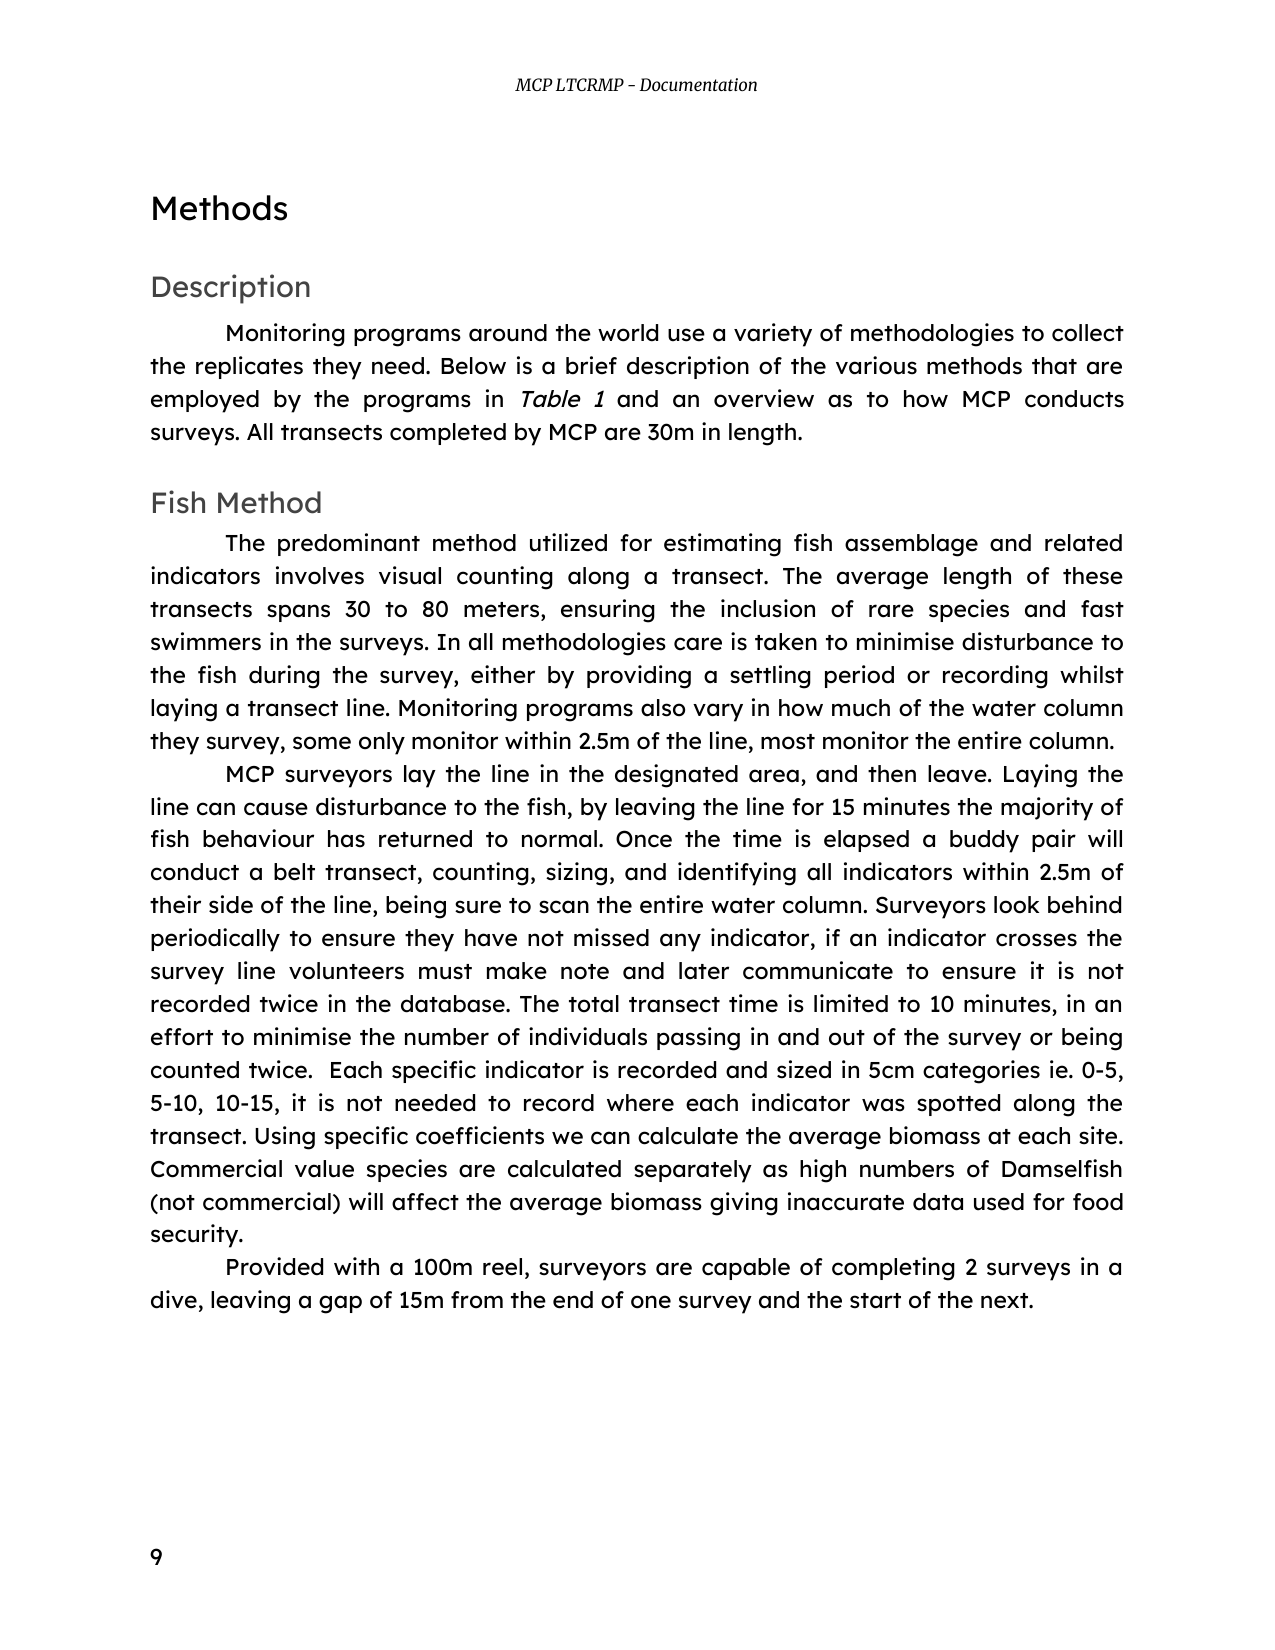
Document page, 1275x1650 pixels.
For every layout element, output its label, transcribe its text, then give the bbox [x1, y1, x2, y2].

subtitle Description [150, 269, 1125, 305]
subtitle Methods [150, 187, 1125, 229]
text MCP surveyors lay the line in the designated area, and then leave. Laying the line can cause disturbance to the fish, by leaving the line for 15 minutes the majority of fish behaviour has returned to normal. Once the time is elapsed a buddy pair will conduct a belt transect, counting, sizing, and identifying all indicators within 2.5m of their side of the line, being sure to scan the entire water column. Surveyors look behind periodically to ensure they have not missed any indicator, if an indicator crosses the survey line volunteers must make note and later communicate to ensure it is not recorded twice in the database. The total transect time is limited to 10 minutes, in an effort to minimise the number of individuals passing in and out of the survey or being counted twice. Each specific indicator is recorded and sized in 5cm categories ie. 0-5, 5-10, 10-15, it is not needed to record where each indicator was spotted along the transect. Using specific coefficients we can calculate the average biomass at each site. Commercial value species are calculated separately as high numbers of Damselfish (not commercial) will affect the average biomass giving inaccurate data used for food security. [150, 759, 1125, 1249]
subtitle Fish Method [150, 484, 1125, 520]
text The predominant method utilized for estimating fish assemblage and related indicators involves visual counting along a transect. The average length of these transects spans 30 to 80 meters, ensuring the inclusion of rare species and fast swimmers in the surveys. In all methodologies care is taken to minimise disturbance to the fish during the survey, either by providing a settling period or recording whilst laying a transect line. Monitoring programs also vary in how much of the water column they survey, some only monitor within 2.5m of the line, most monitor the entire column. [150, 529, 1125, 755]
text Monitoring programs around the world use a variety of methodologies to collect the replicates they need. Below is a brief description of the various methods that are employed by the programs in Table 1 and an overview as to how MCP conducts surveys. All transects completed by MCP are 30m in length. [150, 319, 1125, 446]
text Provided with a 100m reel, surveyors are capable of completing 2 surveys in a dive, leaving a gap of 15m from the end of one survey and the start of the next. [150, 1253, 1125, 1314]
